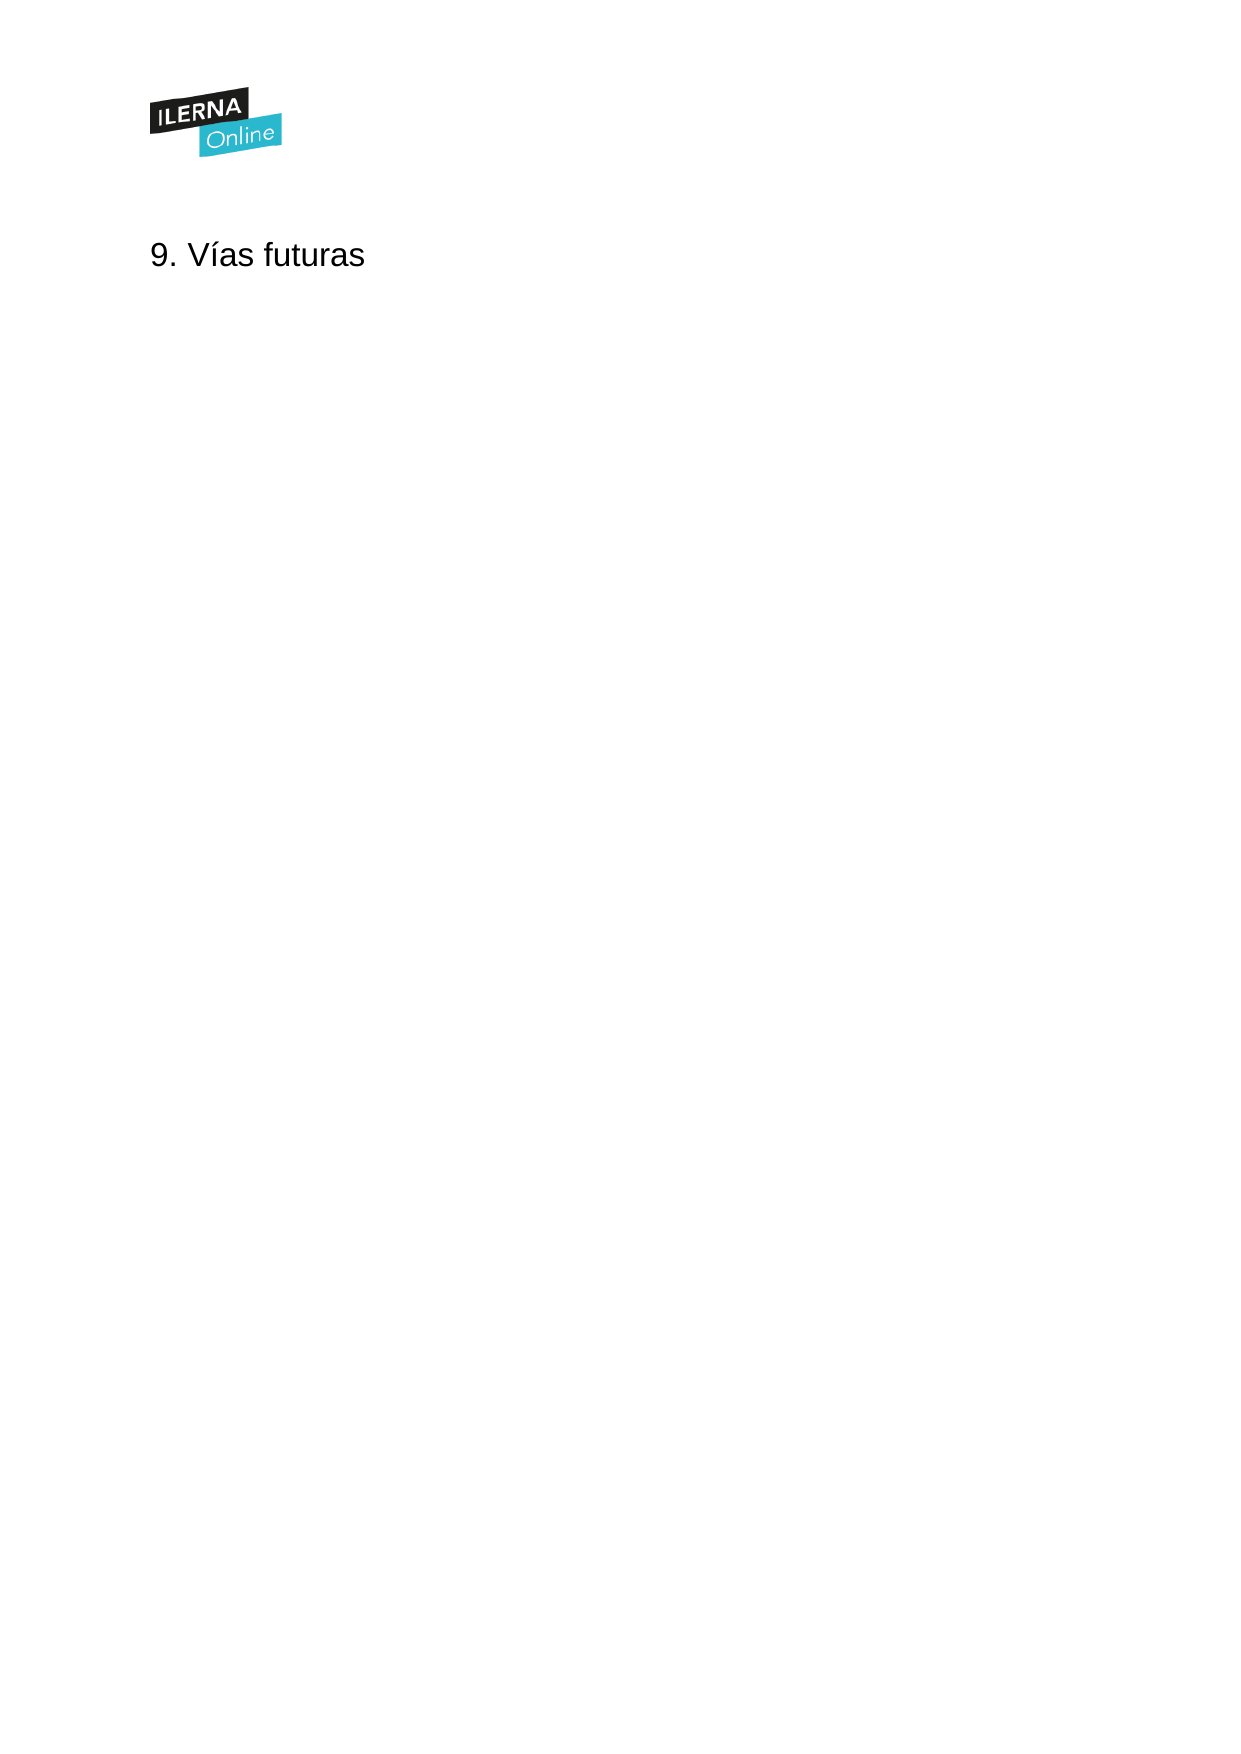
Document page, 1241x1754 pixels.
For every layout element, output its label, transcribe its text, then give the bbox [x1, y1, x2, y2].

picture [150, 87, 282, 157]
subtitle Vías futuras [150, 234, 1090, 273]
